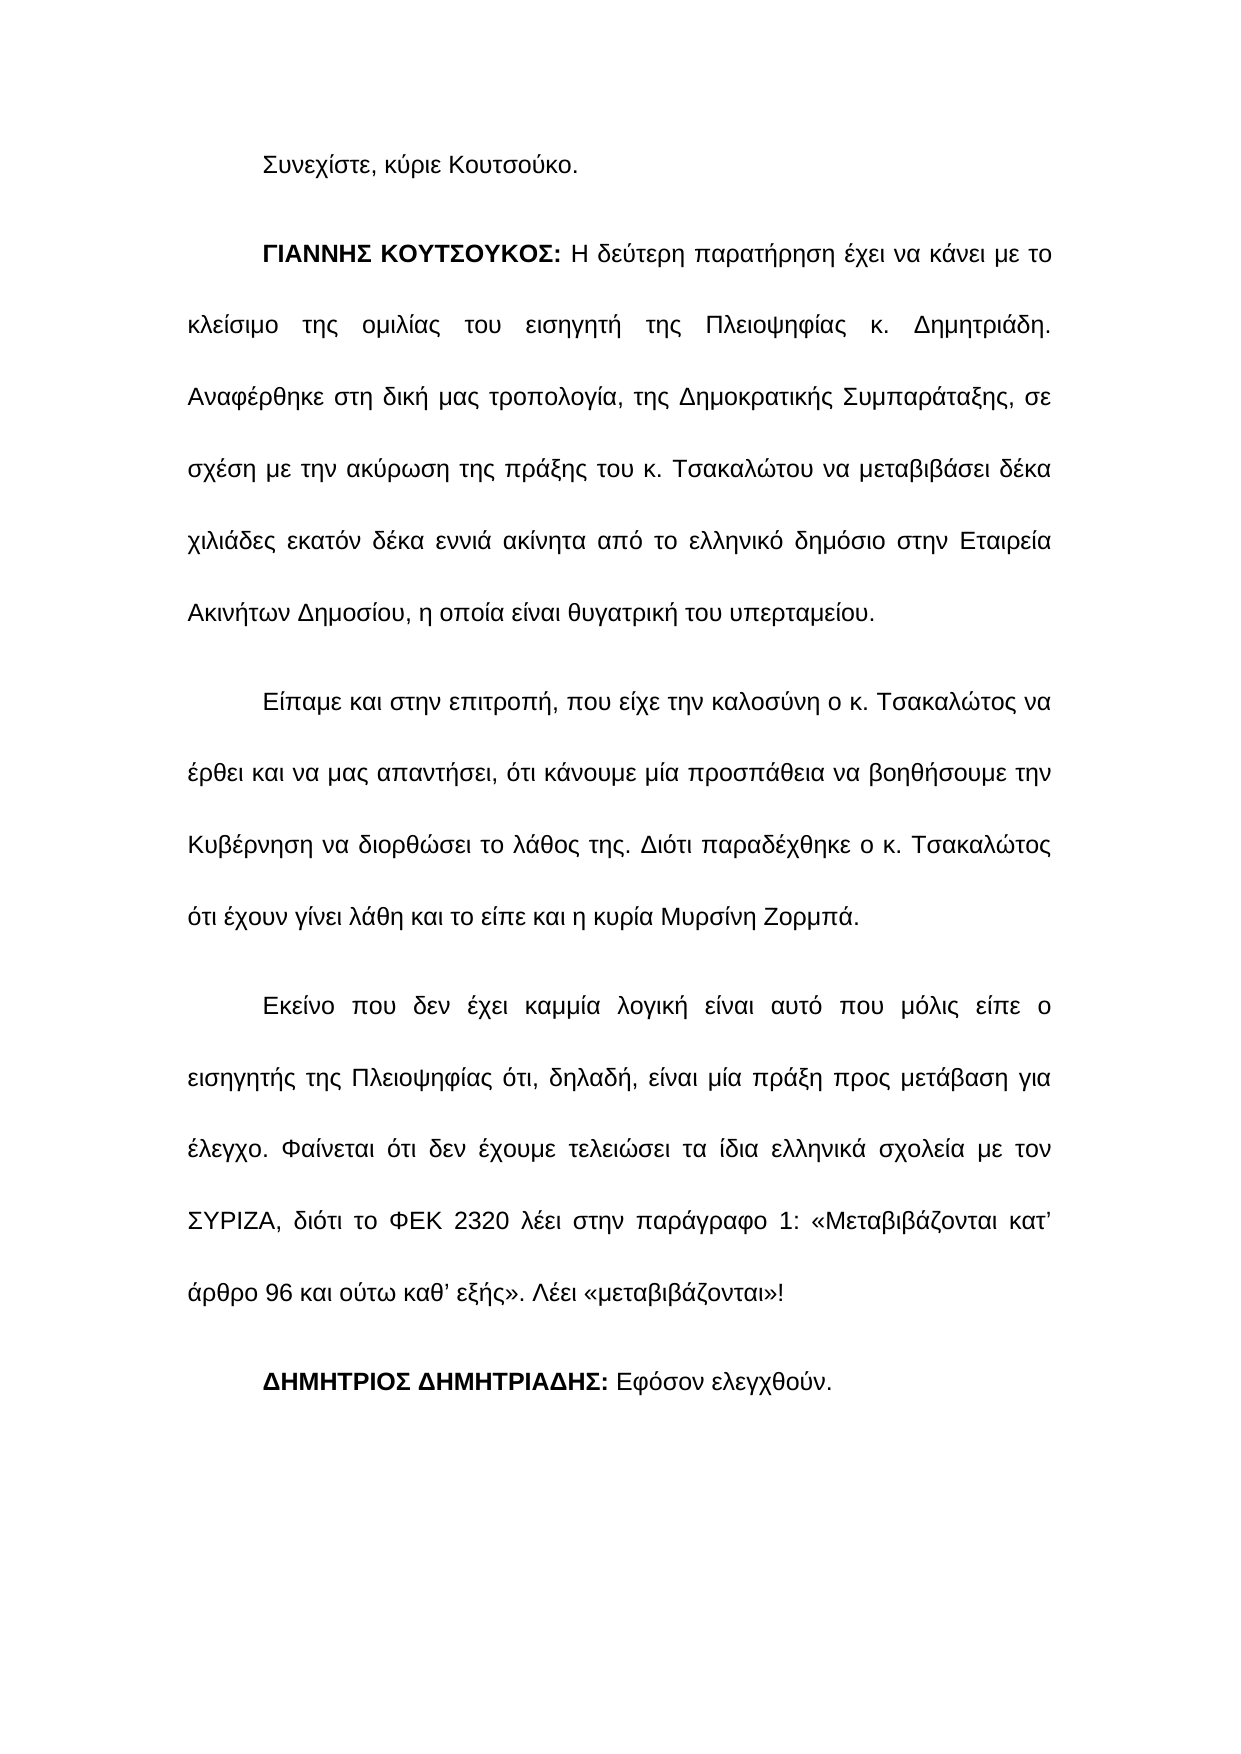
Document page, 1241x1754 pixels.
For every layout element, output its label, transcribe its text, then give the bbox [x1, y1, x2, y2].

text Συνεχίστε, κύριε Κουτσούκο. [187, 150, 1053, 179]
text ΓΙΑΝΝΗΣ ΚΟΥΤΣΟΥΚΟΣ: Η δεύτερη παρατήρηση έχει να κάνει με το κλείσιμο της ομιλίας του εισηγητή της Πλειοψηφίας κ. Δημητριάδη. Αναφέρθηκε στη δική μας τροπολογία, της Δημοκρατικής Συμπαράταξης, σε σχέση με την ακύρωση της πράξης του κ. Τσακαλώτου να μεταβιβάσει δέκα χιλιάδες εκατόν δέκα εννιά ακίνητα από το ελληνικό δημόσιο στην Εταιρεία Ακινήτων Δημοσίου, η οποία είναι θυγατρική του υπερταμείου. [187, 238, 1053, 627]
text Είπαμε και στην επιτροπή, που είχε την καλοσύνη ο κ. Τσακαλώτος να έρθει και να μας απαντήσει, ότι κάνουμε μία προσπάθεια να βοηθήσουμε την Κυβέρνηση να διορθώσει το λάθος της. Διότι παραδέχθηκε ο κ. Τσακαλώτος ότι έχουν γίνει λάθη και το είπε και η κυρία Μυρσίνη Ζορμπά. [187, 686, 1053, 931]
text ΔΗΜΗΤΡΙΟΣ ΔΗΜΗΤΡΙΑΔΗΣ: Εφόσον ελεγχθούν. [187, 1367, 1053, 1395]
text Εκείνο που δεν έχει καμμία λογική είναι αυτό που μόλις είπε ο εισηγητής της Πλειοψηφίας ότι, δηλαδή, είναι μία πράξη προς μετάβαση για έλεγχο. Φαίνεται ότι δεν έχουμε τελειώσει τα ίδια ελληνικά σχολεία με τον ΣΥΡΙΖΑ, διότι το ΦΕΚ 2320 λέει στην παράγραφο 1: «Μεταβιβάζονται κατ’ άρθρο 96 και ούτω καθ’ εξής». Λέει «μεταβιβάζονται»! [187, 991, 1053, 1307]
